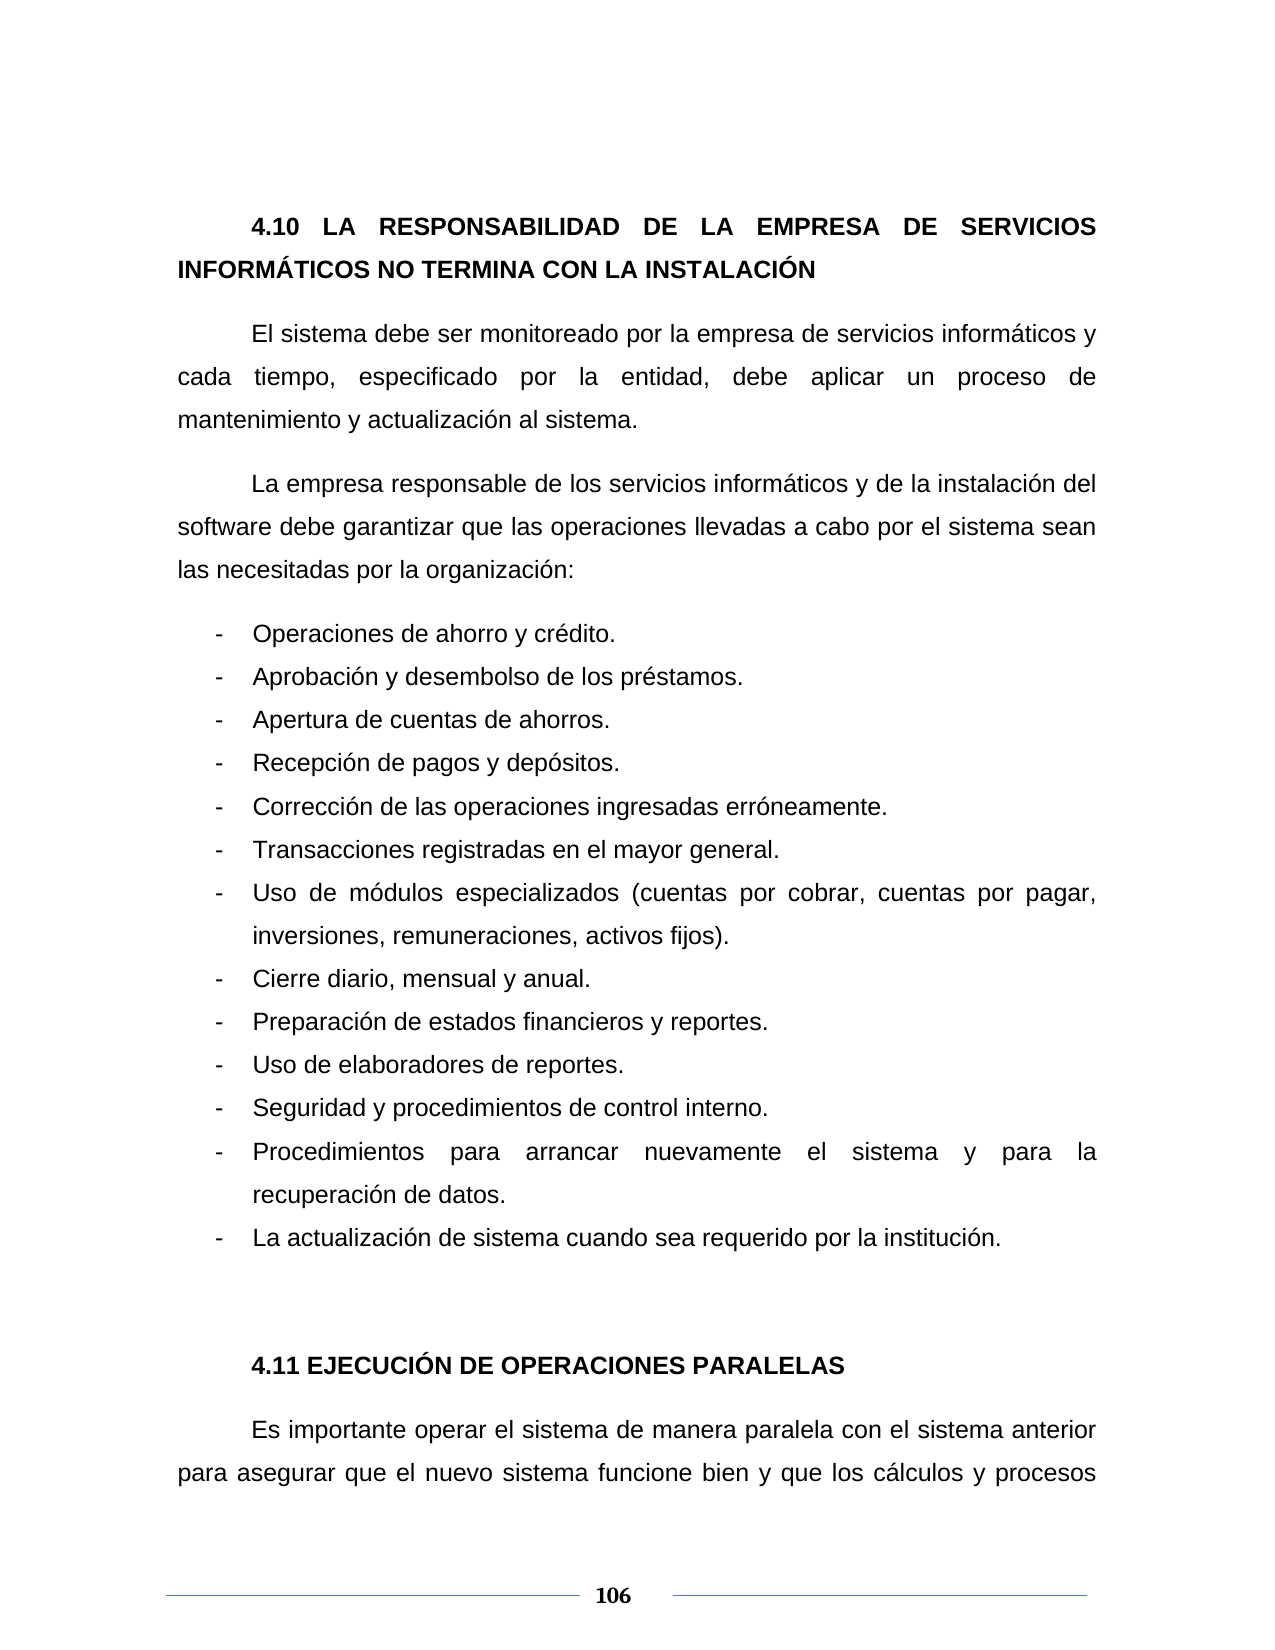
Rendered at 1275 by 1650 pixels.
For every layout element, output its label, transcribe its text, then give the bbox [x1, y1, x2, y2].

list Operaciones de ahorro y crédito. [215, 619, 1098, 648]
list La actualización de sistema cuando sea requerido por la institución. [215, 1223, 1098, 1252]
list Preparación de estados financieros y reportes. [215, 1007, 1098, 1036]
list Apertura de cuentas de ahorros. [215, 705, 1098, 734]
list Aprobación y desembolso de los préstamos. [215, 662, 1098, 691]
list Corrección de las operaciones ingresadas erróneamente. [215, 792, 1098, 820]
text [177, 1415, 1098, 1487]
list Uso de elaboradores de reportes. [215, 1050, 1098, 1079]
list Cierre diario, mensual y anual. [215, 964, 1098, 993]
list Uso de módulos especializados (cuentas por cobrar, cuentas por pagar, inversiones, remuneraciones, activos fijos). [215, 878, 1098, 950]
list Transacciones registradas en el mayor general. [215, 835, 1098, 863]
text 4.10 LA RESPONSABILIDAD DE LA EMPRESA DE SERVICIOS INFORMÁTICOS NO TERMINA CON LA INSTALACIÓN [177, 212, 1098, 283]
list Seguridad y procedimientos de control interno. [215, 1093, 1098, 1122]
text La empresa responsable de los servicios informáticos y de la instalación del software debe garantizar que las operaciones llevadas a cabo por el sistema sean las necesitadas por la organización: [177, 469, 1098, 584]
list Recepción de pagos y depósitos. [215, 748, 1098, 777]
text El sistema debe ser monitoreado por la empresa de servicios informáticos y cada tiempo, especificado por la entidad, debe aplicar un proceso de mantenimiento y actualización al sistema. [177, 319, 1098, 434]
list Procedimientos para arrancar nuevamente el sistema y para la recuperación de datos. [215, 1137, 1098, 1208]
text 4.11 EJECUCIÓN DE OPERACIONES PARALELAS [177, 1351, 1098, 1379]
